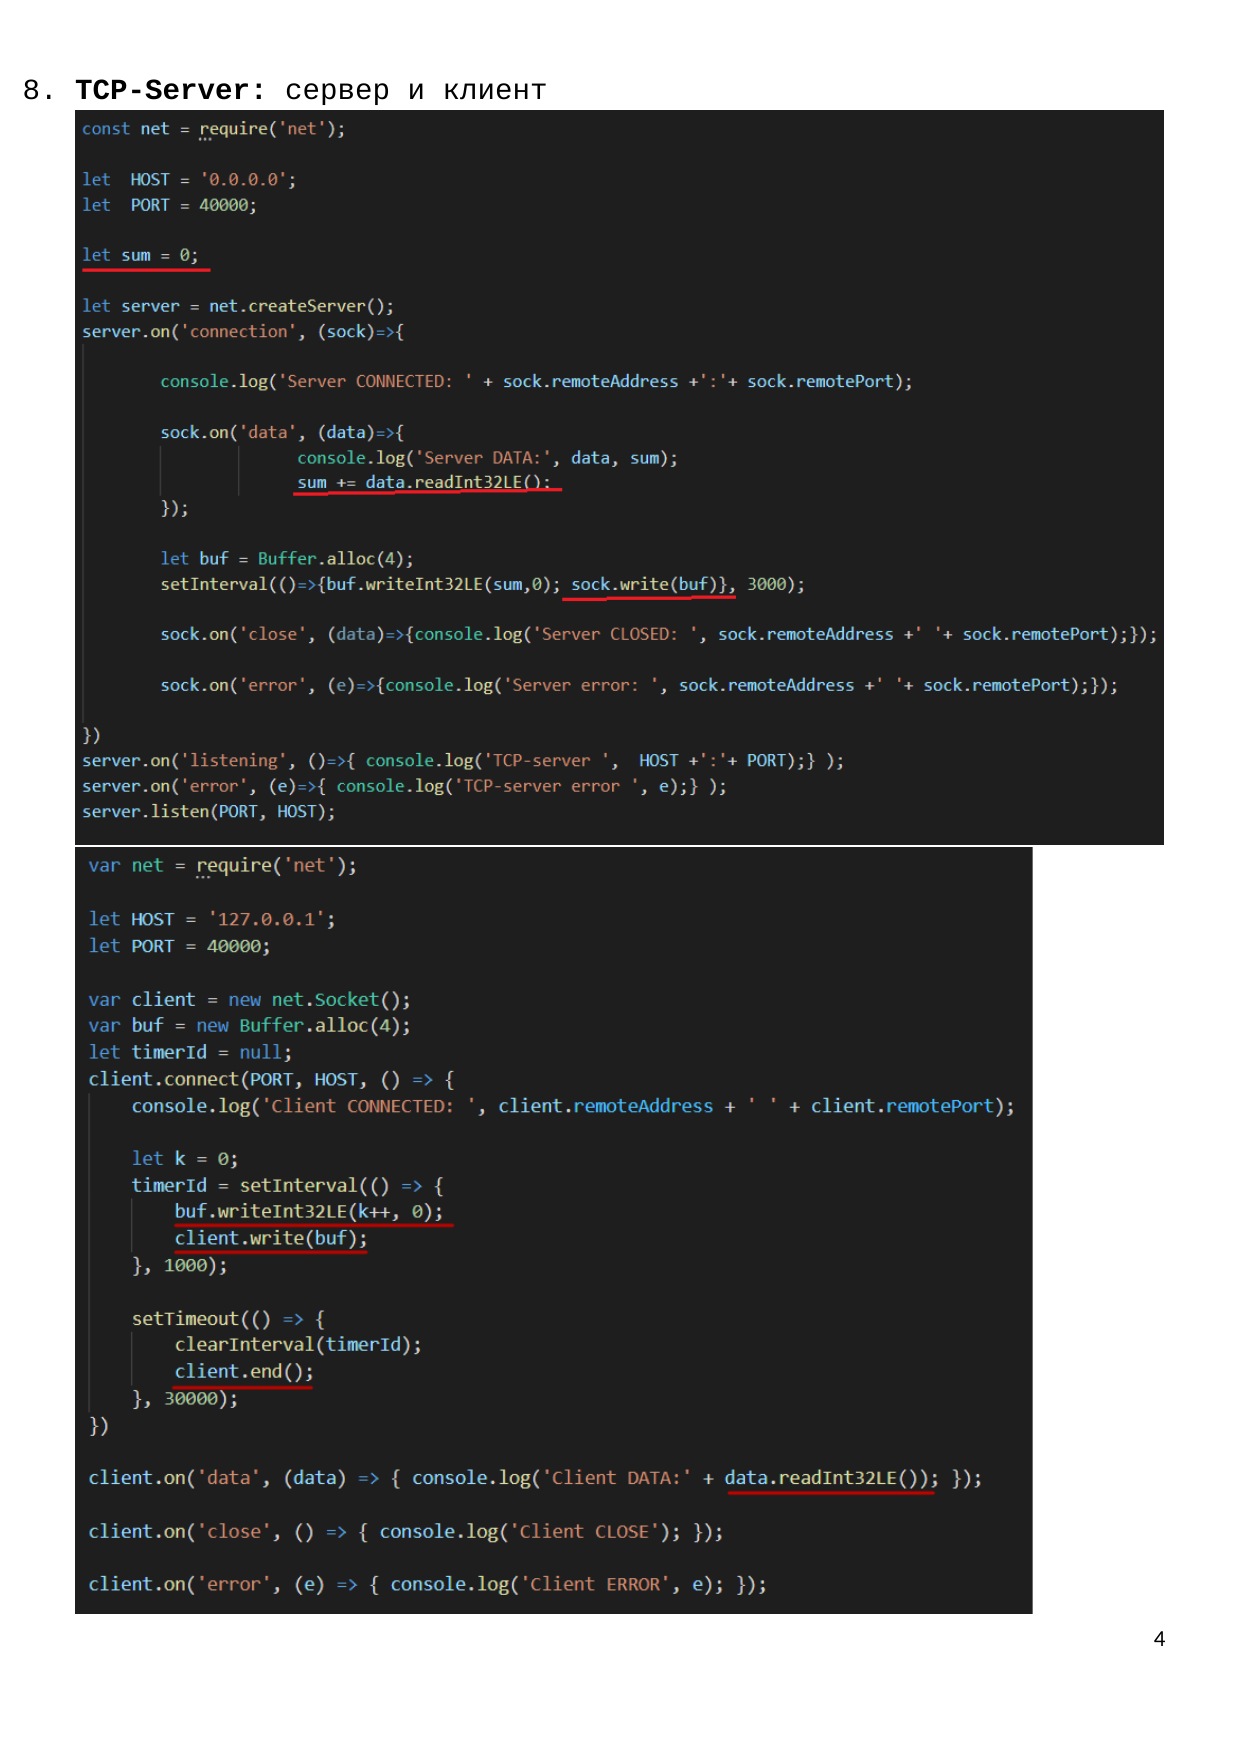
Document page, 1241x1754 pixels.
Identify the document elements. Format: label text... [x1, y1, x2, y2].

picture [75, 110, 1164, 845]
picture [75, 847, 1033, 1614]
list TCP-Server: сервер и клиент [75, 75, 1165, 108]
